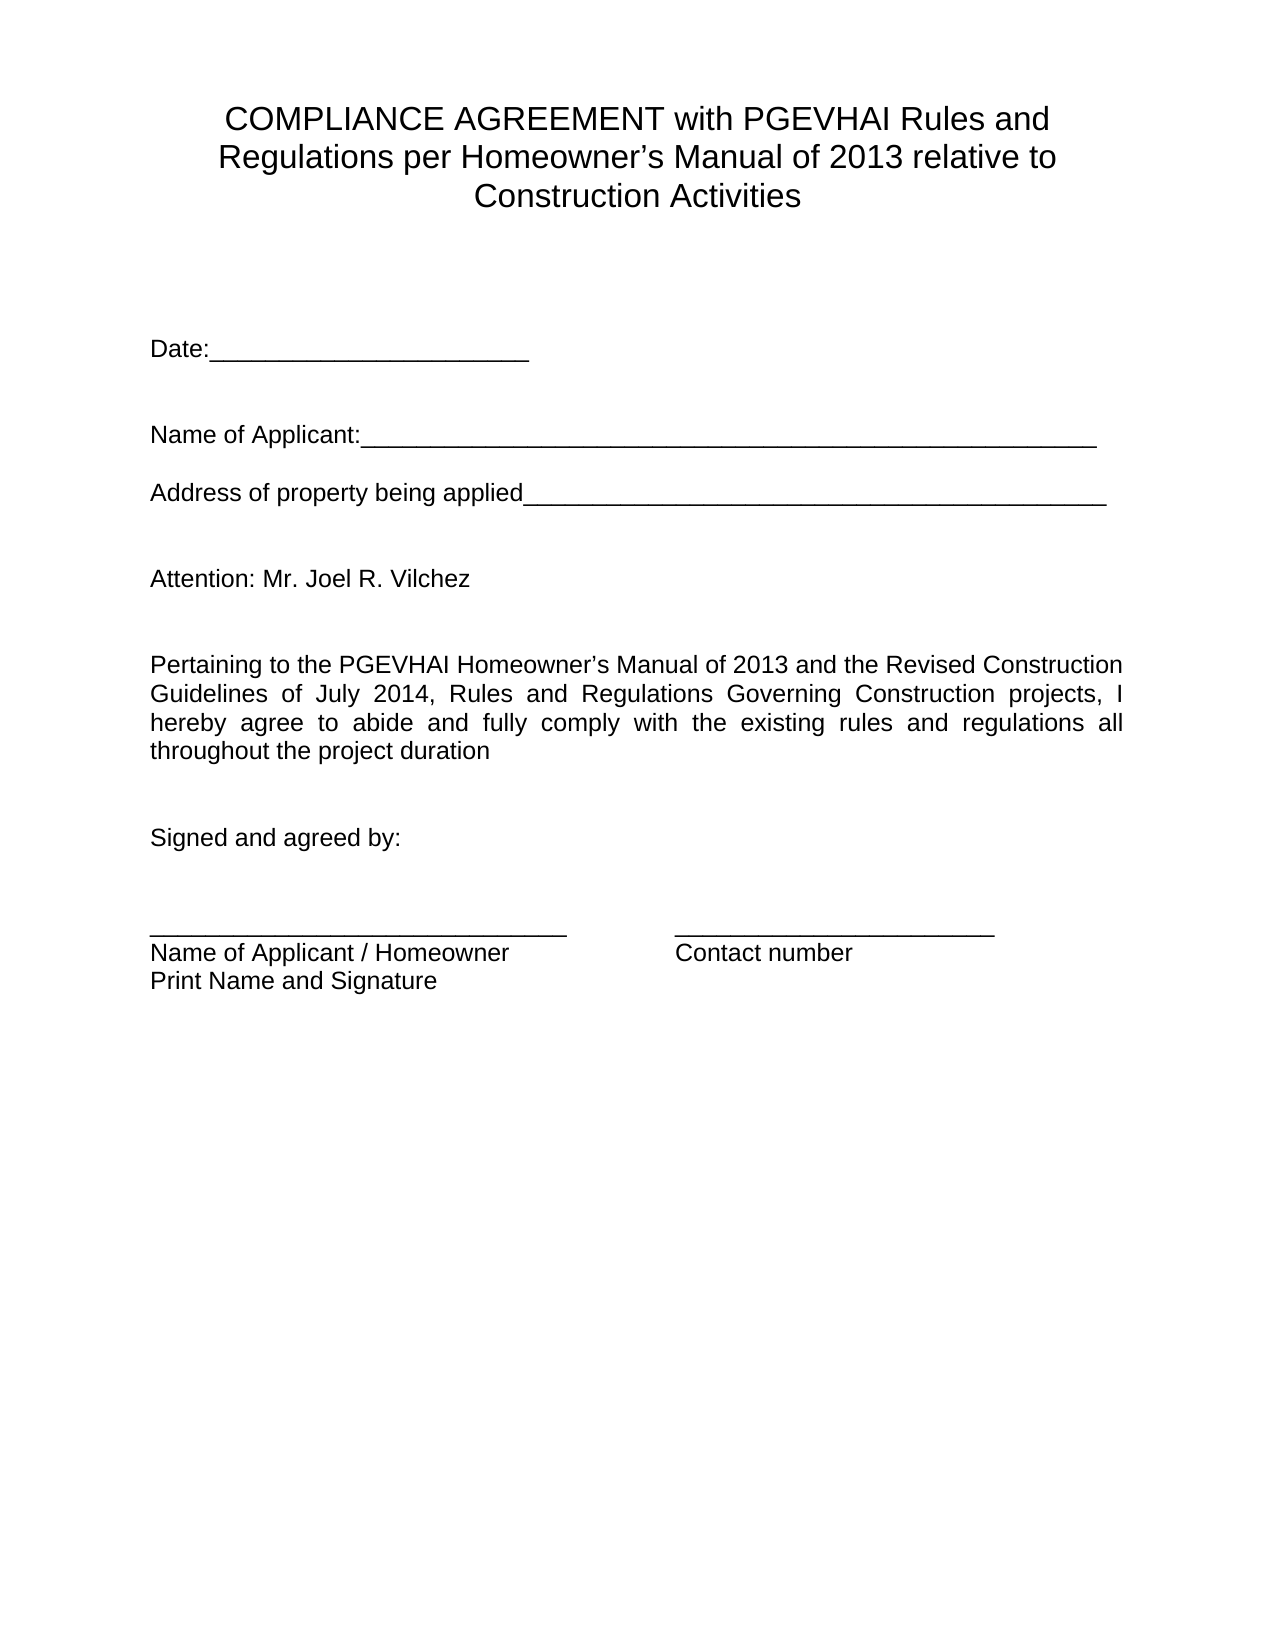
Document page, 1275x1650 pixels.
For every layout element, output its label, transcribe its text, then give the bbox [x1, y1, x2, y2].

text ______________________________ _______________________ [150, 909, 1125, 938]
text Name of Applicant / Homeowner Contact number [150, 938, 1125, 966]
text Attention: Mr. Joel R. Vilchez [150, 564, 1125, 593]
text Date:_______________________ [150, 334, 1125, 363]
text Print Name and Signature [150, 966, 1125, 995]
text Pertaining to the PGEVHAI Homeowner’s Manual of 2013 and the Revised Construction Guidelines of July 2014, Rules and Regulations Governing Construction projects, I hereby agree to abide and fully comply with the existing rules and regulations all throughout the project duration [150, 650, 1125, 765]
text Signed and agreed by: [150, 823, 1125, 851]
text COMPLIANCE AGREEMENT with PGEVHAI Rules and Regulations per Homeowner’s Manual of 2013 relative to Construction Activities [150, 99, 1125, 214]
text Name of Applicant:_____________________________________________________ [150, 420, 1125, 449]
text Address of property being applied__________________________________________ [150, 478, 1125, 506]
